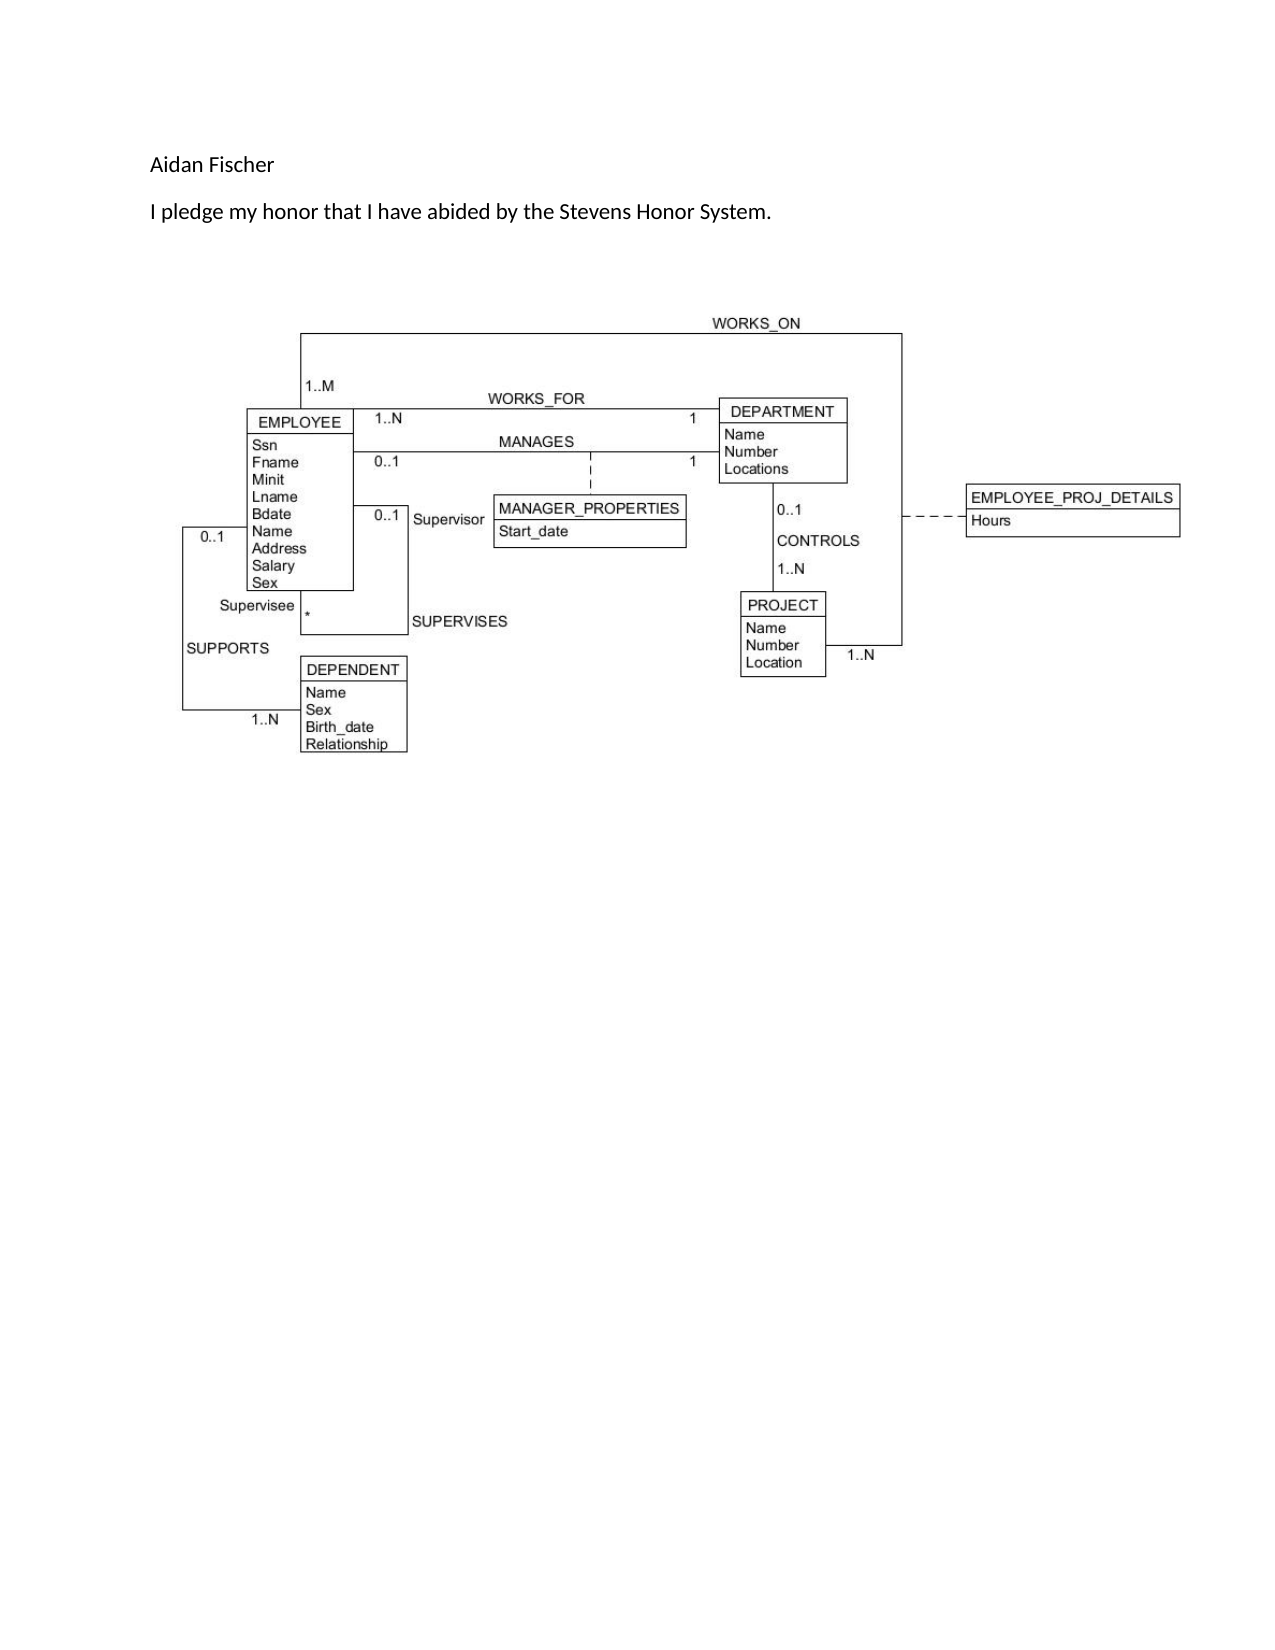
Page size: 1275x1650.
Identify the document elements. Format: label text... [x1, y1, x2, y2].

text Aidan Fischer [150, 150, 1125, 178]
text I pledge my honor that I have abided by the Stevens Honor System. [150, 197, 1125, 225]
picture [150, 290, 1202, 774]
